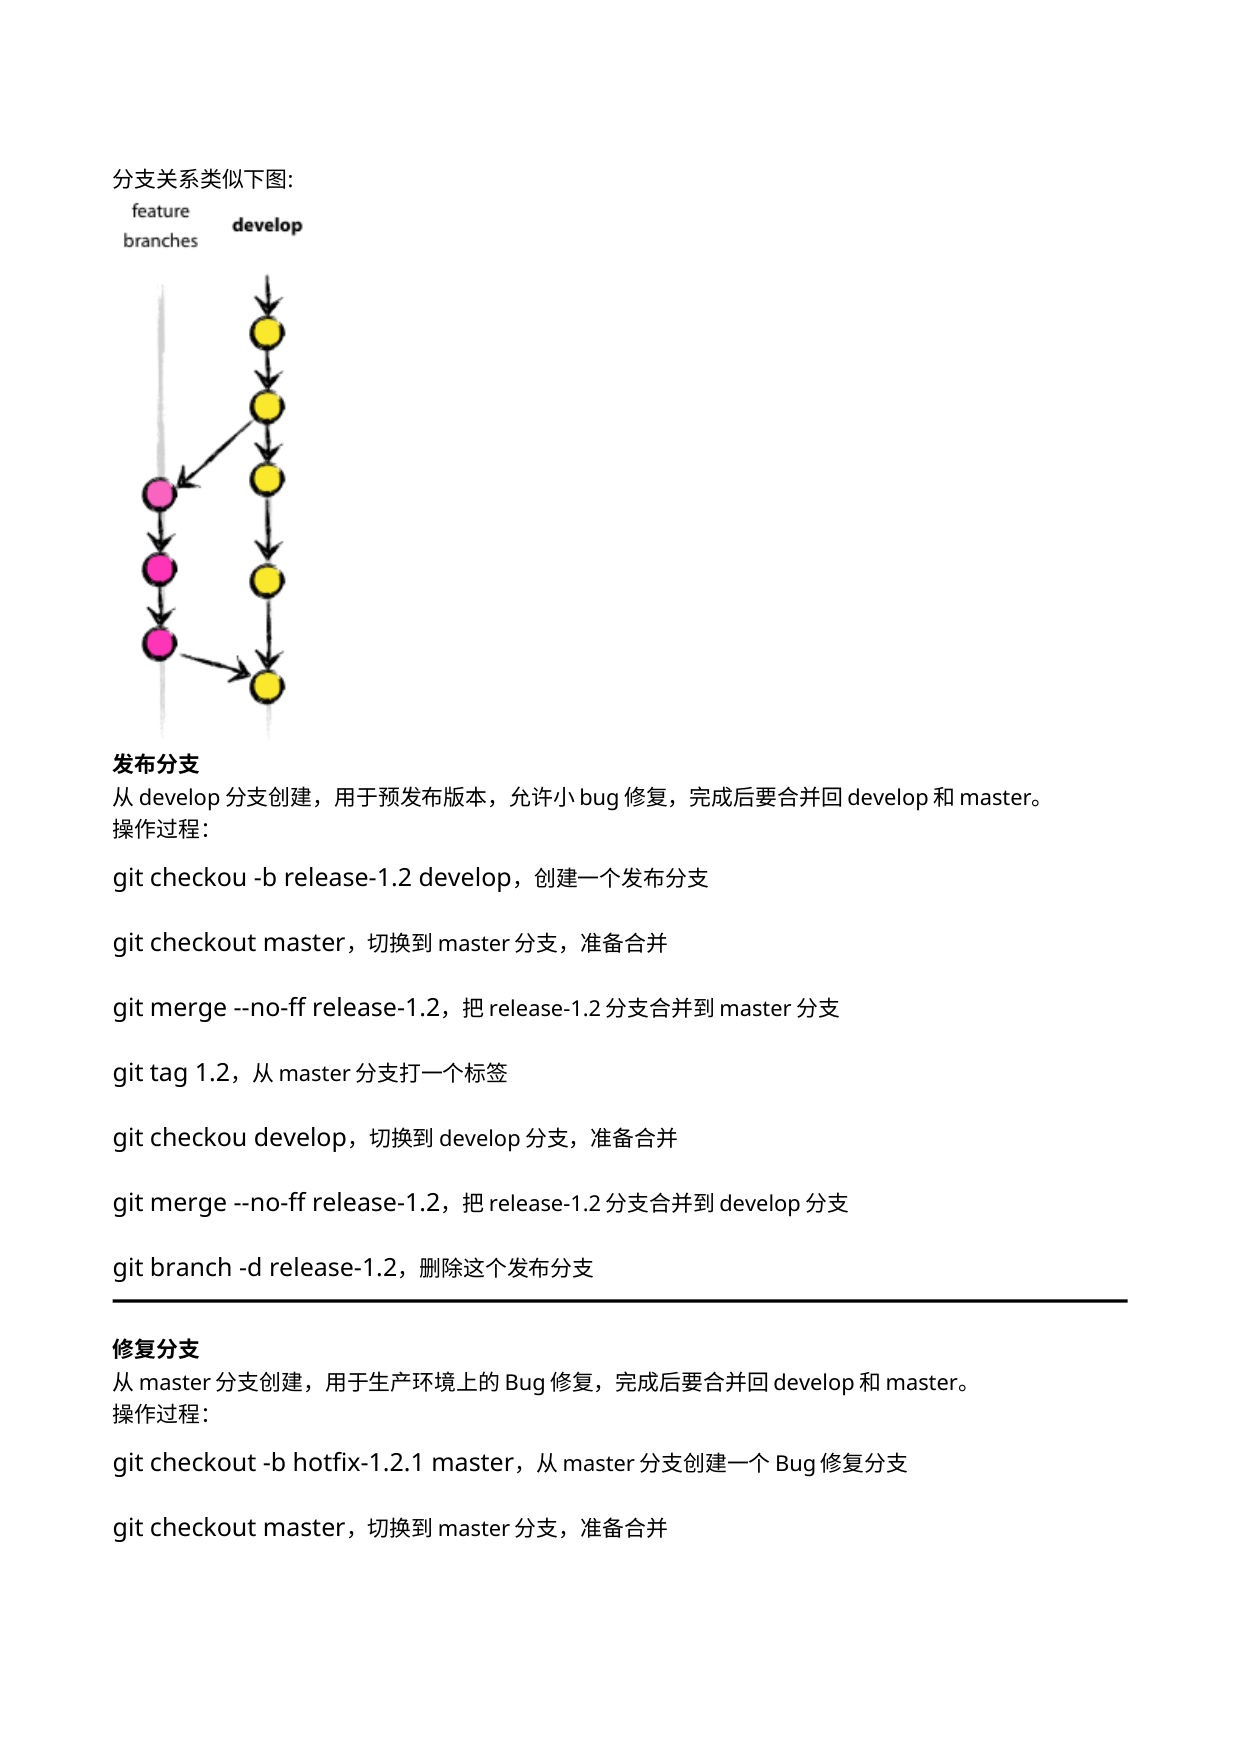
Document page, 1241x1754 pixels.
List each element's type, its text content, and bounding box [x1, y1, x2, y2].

text 从develop分支创建，用于预发布版本，允许小bug修复，完成后要合并回develop和master。 操作过程： git checkou -b release-1.2 develop，创建一个发布分支 git checkout master，切换到master分支，准备合并 git merge --no-ff release-1.2，把release-1.2分支合并到master分支 git tag 1.2，从master分支打一个标签 git checkou develop，切换到develop分支，准备合并 git merge --no-ff release-1.2，把release-1.2分支合并到develop分支 git branch -d release-1.2，删除这个发布分支 [112, 779, 1128, 1299]
subtitle 发布分支 [112, 747, 1128, 779]
picture [112, 194, 320, 745]
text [112, 1364, 1128, 1559]
subtitle 修复分支 [112, 1332, 1128, 1364]
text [112, 162, 1128, 747]
